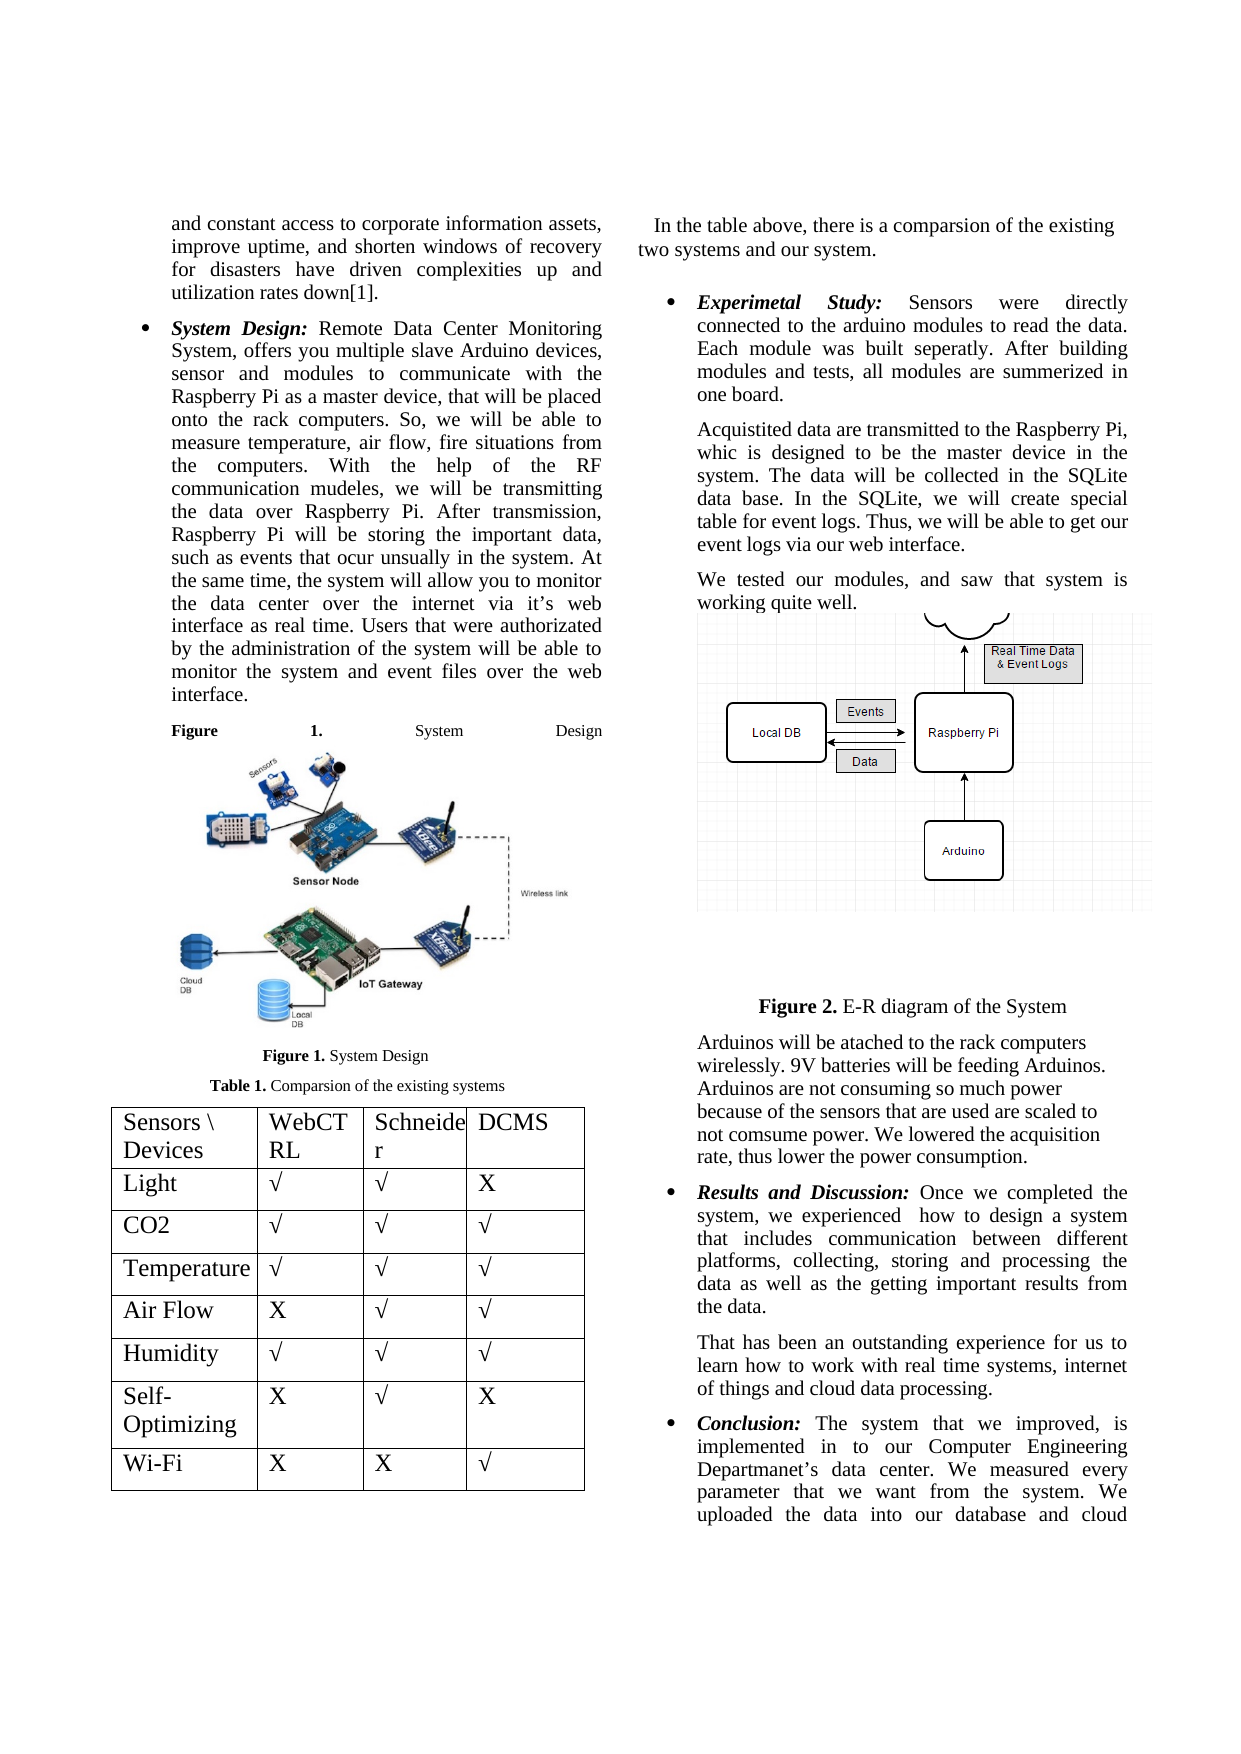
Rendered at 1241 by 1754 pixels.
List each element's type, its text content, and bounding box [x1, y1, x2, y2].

table_cell √ [258, 1169, 363, 1210]
text We tested our modules, and saw that system is working quite well. [697, 568, 1128, 613]
table_header Sensors \ Devices [112, 1108, 257, 1167]
text Figure 1. System Design [171, 1047, 602, 1065]
table_cell Temperature [112, 1254, 257, 1295]
text In the table above, there is a comparsion of the existing two systems and our system. [638, 213, 1128, 261]
text Acquistited data are transmitted to the Raspberry Pi, whic is designed to be the master device in the system. The data will be collected in the SQLite data base. In the SQLite, we will create special table for event logs. Thus, we will be able to get our event logs via our web interface. [697, 418, 1128, 556]
table_cell X [364, 1449, 466, 1490]
table_cell √ [258, 1211, 363, 1253]
table_header Schneider Electrik [364, 1108, 466, 1167]
table_cell √ [467, 1449, 584, 1490]
table_header DCMS [467, 1108, 584, 1167]
table_cell √ [258, 1254, 363, 1295]
table_cell √ [467, 1339, 584, 1381]
table_cell √ [364, 1339, 466, 1381]
table_header WebCTRL [258, 1108, 363, 1167]
table_cell Wi-Fi [112, 1449, 257, 1490]
text Table 1. Comparsion of the existing systems [112, 1077, 602, 1095]
table_cell X [258, 1296, 363, 1338]
table_cell Self-Optimizing [112, 1382, 257, 1448]
table_cell √ [364, 1211, 466, 1253]
table_cell X [467, 1169, 584, 1210]
table_cell X [467, 1382, 584, 1448]
text Arduinos will be atached to the rack computers wirelessly. 9V batteries will be feeding Arduinos. Arduinos are not consuming so much power because of the sensors that are used are scaled to not comsume power. We lowered the acquisition rate, thus lower the power consumption. [697, 1031, 1128, 1168]
list System Design: Remote Data Center Monitoring System, offers you multiple slave Arduino devices, sensor and modules to communicate with the Raspberry Pi as a master device, that will be placed onto the rack computers. So, we will be able to measure temperature, air flow, fire situations from the computers. With the help of the RF communication mudeles, we will be transmitting the data over Raspberry Pi. After transmission, Raspberry Pi will be storing the important data, such as events that ocur unsually in the system. At the same time, the system will allow you to monitor the data center over the internet via it’s web interface as real time. Users that were authorizated by the administration of the system will be able to monitor the system and event files over the web interface. [142, 317, 602, 706]
table_cell √ [364, 1382, 466, 1448]
table_cell Light [112, 1169, 257, 1210]
picture [171, 740, 582, 1034]
table_cell √ [364, 1296, 466, 1338]
table_cell X [258, 1449, 363, 1490]
picture [696, 613, 1153, 912]
table_cell √ [364, 1169, 466, 1210]
table_cell Air Flow [112, 1296, 257, 1338]
table_cell Humidity [112, 1339, 257, 1381]
table_cell √ [467, 1296, 584, 1338]
table_cell √ [467, 1211, 584, 1253]
list Results and Discussion: Once we completed the system, we experienced how to design a system that includes communication between different platforms, collecting, storing and processing the data as well as the getting important results from the data. [667, 1181, 1128, 1318]
table_cell X [258, 1382, 363, 1448]
list Experimetal Study: Sensors were directly connected to the arduino modules to read the data. Each module was built seperatly. After building modules and tests, all modules are summerized in one board. [667, 291, 1128, 406]
table_cell √ [258, 1339, 363, 1381]
table_cell CO2 [112, 1211, 257, 1253]
table_cell √ [467, 1254, 584, 1295]
text Figure 2. E-R diagram of the System [697, 996, 1128, 1018]
table_cell √ [364, 1254, 466, 1295]
text That has been an outstanding experience for us to learn how to work with real time systems, internet of things and cloud data processing. [697, 1331, 1128, 1399]
